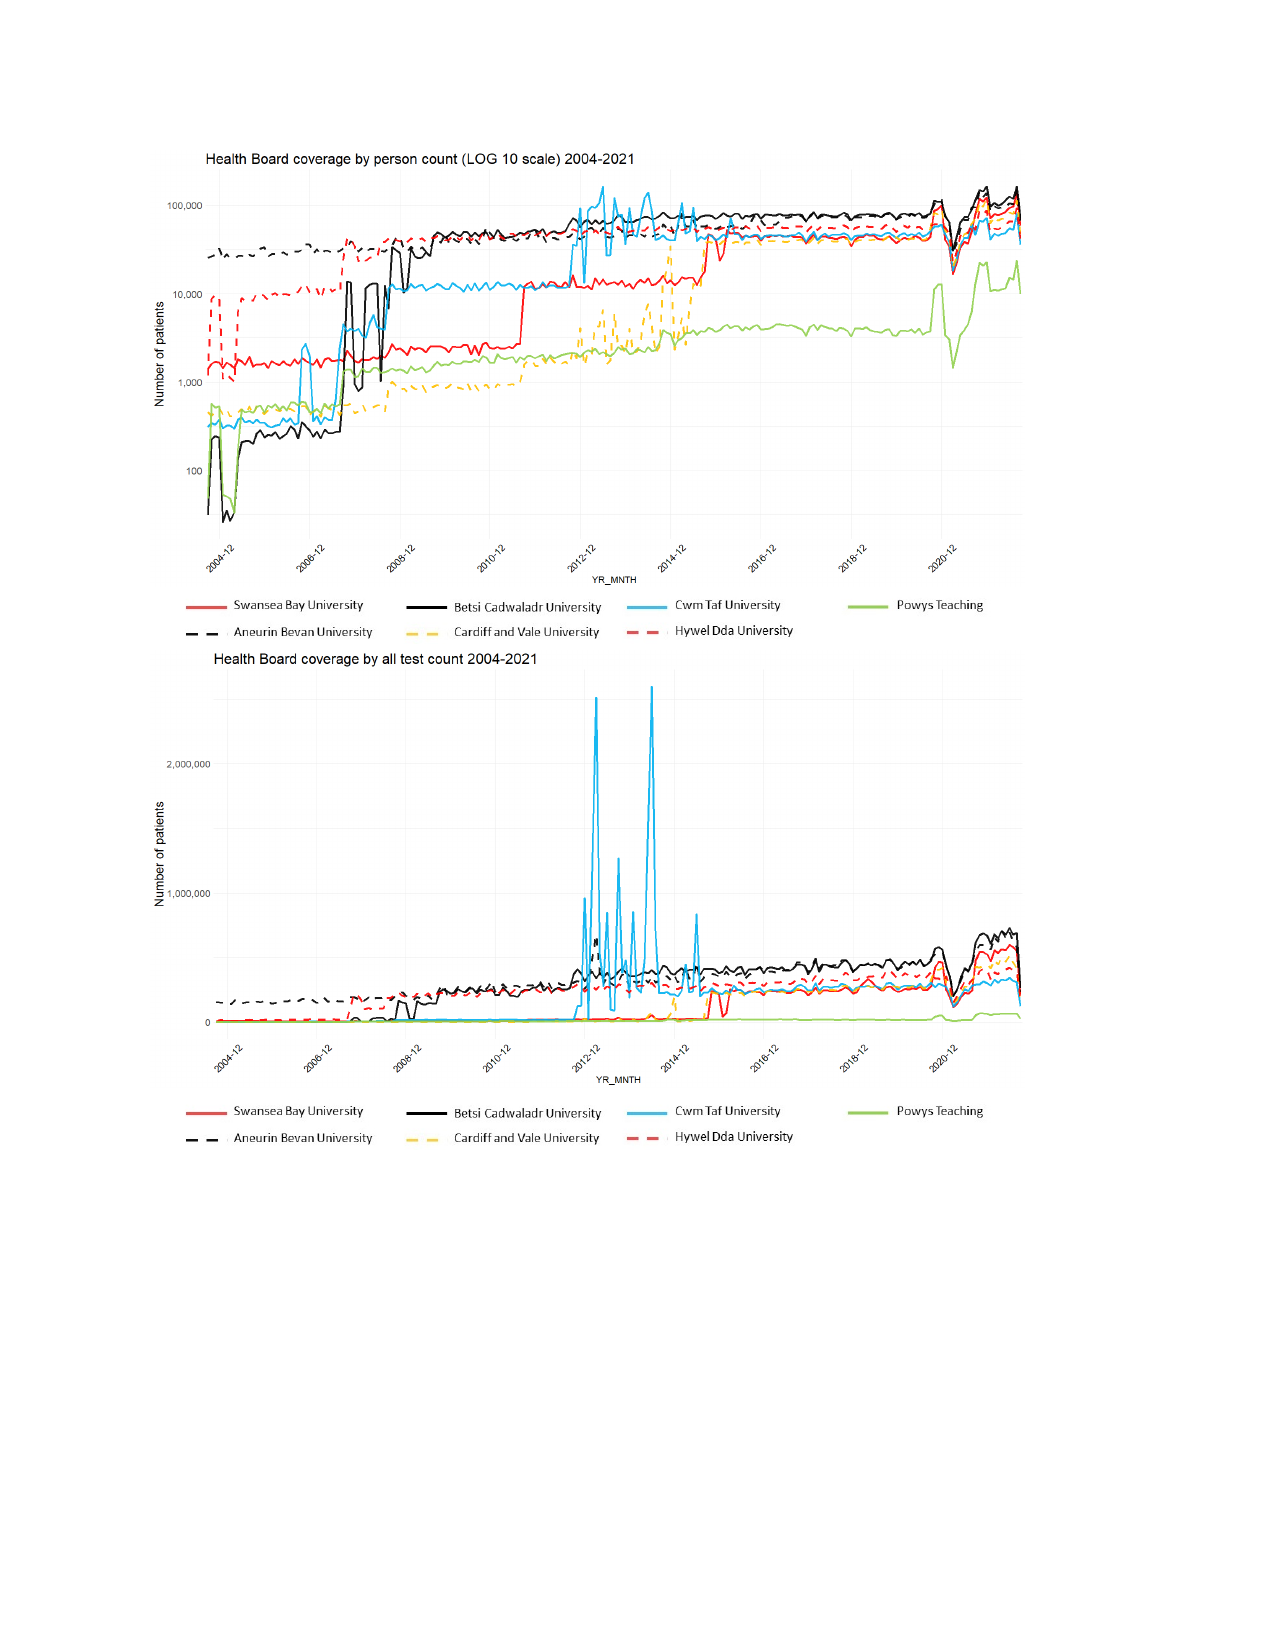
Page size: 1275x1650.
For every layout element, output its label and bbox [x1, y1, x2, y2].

picture [150, 650, 1025, 1088]
picture [150, 150, 1025, 644]
picture [150, 1093, 1025, 1150]
